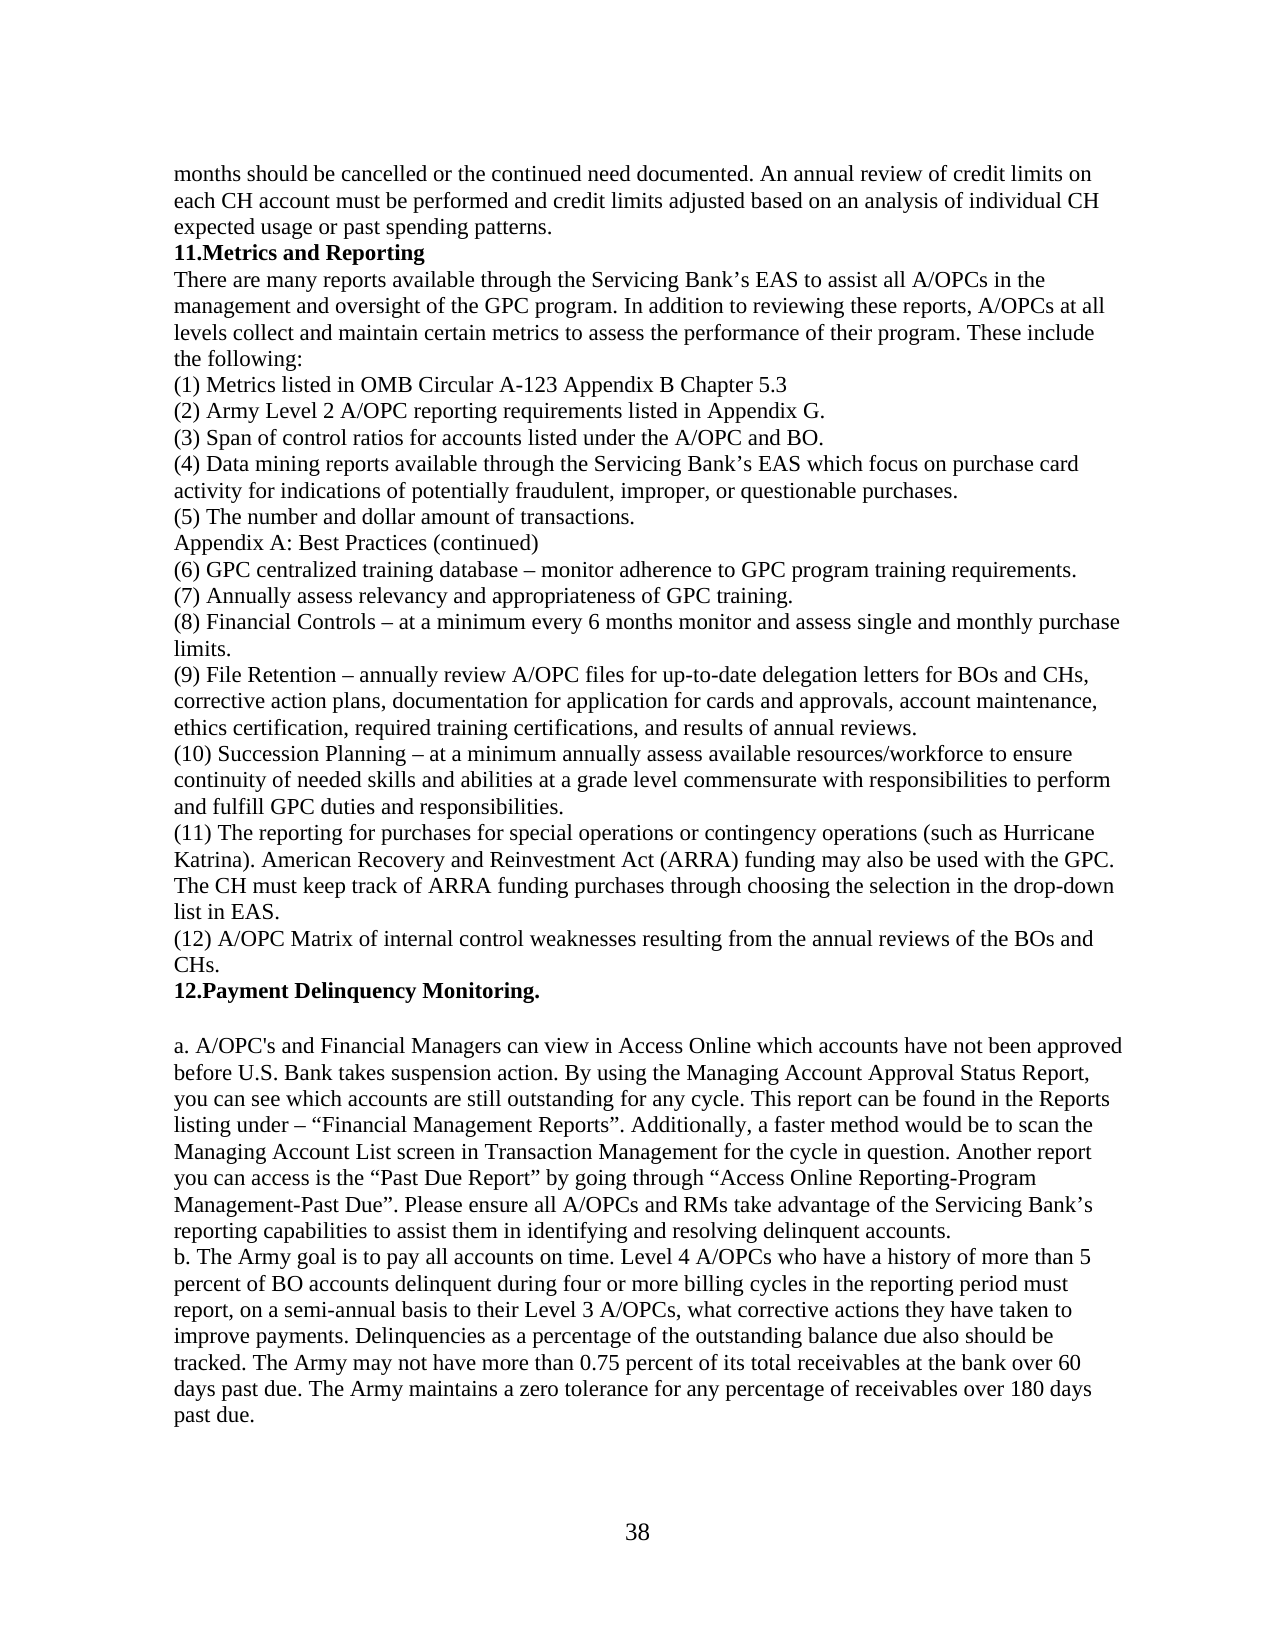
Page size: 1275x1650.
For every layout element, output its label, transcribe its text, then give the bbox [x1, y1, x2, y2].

text 12.Payment Delinquency Monitoring. [163, 977, 1135, 1004]
text (2) Army Level 2 A/OPC reporting requirements listed in Appendix G. [163, 398, 1135, 424]
text There are many reports available through the Servicing Bank’s EAS to assist all A/OPCs in the management and oversight of the GPC program. In addition to reviewing these reports, A/OPCs at all levels collect and maintain certain metrics to assess the performance of their program. These include the following: [163, 266, 1135, 371]
text (4) Data mining reports available through the Servicing Bank’s EAS which focus on purchase card activity for indications of potentially fraudulent, improper, or questionable purchases. [163, 450, 1135, 503]
text (1) Metrics listed in OMB Circular A-123 Appendix B Chapter 5.3 [163, 371, 1135, 398]
text (12) A/OPC Matrix of internal control weaknesses resulting from the annual reviews of the BOs and CHs. [163, 925, 1135, 977]
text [163, 150, 1135, 239]
text a. A/OPC's and Financial Managers can view in Access Online which accounts have not been approved before U.S. Bank takes suspension action. By using the Managing Account Approval Status Report, you can see which accounts are still outstanding for any cycle. This report can be found in the Reports listing under – “Financial Management Reports”. Additionally, a faster method would be to scan the Managing Account List screen in Transaction Management for the cycle in question. Another report you can access is the “Past Due Report” by going through “Access Online Reporting-Program Management-Past Due”. Please ensure all A/OPCs and RMs take advantage of the Servicing Bank’s reporting capabilities to assist them in identifying and resolving delinquent accounts. [163, 1032, 1135, 1243]
text (6) GPC centralized training database – monitor adherence to GPC program training requirements. [163, 556, 1135, 582]
text Appendix A: Best Practices (continued) [163, 529, 1135, 556]
text (3) Span of control ratios for accounts listed under the A/OPC and BO. [163, 424, 1135, 450]
text (9) File Retention – annually review A/OPC files for up-to-date delegation letters for BOs and CHs, corrective action plans, documentation for application for cards and approvals, account maintenance, ethics certification, required training certifications, and results of annual reviews. [163, 661, 1135, 740]
text (5) The number and dollar amount of transactions. [163, 503, 1135, 529]
text b. The Army goal is to pay all accounts on time. Level 4 A/OPCs who have a history of more than 5 percent of BO accounts delinquent during four or more billing cycles in the reporting period must report, on a semi-annual basis to their Level 3 A/OPCs, what corrective actions they have taken to improve payments. Delinquencies as a percentage of the outstanding balance due also should be tracked. The Army may not have more than 0.75 percent of its total receivables at the bank over 60 days past due. The Army maintains a zero tolerance for any percentage of receivables over 180 days past due. [163, 1243, 1135, 1438]
text (10) Succession Planning – at a minimum annually assess available resources/workforce to ensure continuity of needed skills and abilities at a grade level commensurate with responsibilities to perform and fulfill GPC duties and responsibilities. [163, 740, 1135, 819]
text (11) The reporting for purchases for special operations or contingency operations (such as Hurricane Katrina). American Recovery and Reinvestment Act (ARRA) funding may also be used with the GPC. The CH must keep track of ARRA funding purchases through choosing the selection in the drop-down list in EAS. [163, 819, 1135, 925]
text (8) Financial Controls – at a minimum every 6 months monitor and assess single and monthly purchase limits. [163, 608, 1135, 661]
text (7) Annually assess relevancy and appropriateness of GPC training. [163, 582, 1135, 608]
text 11.Metrics and Reporting [163, 239, 1135, 266]
